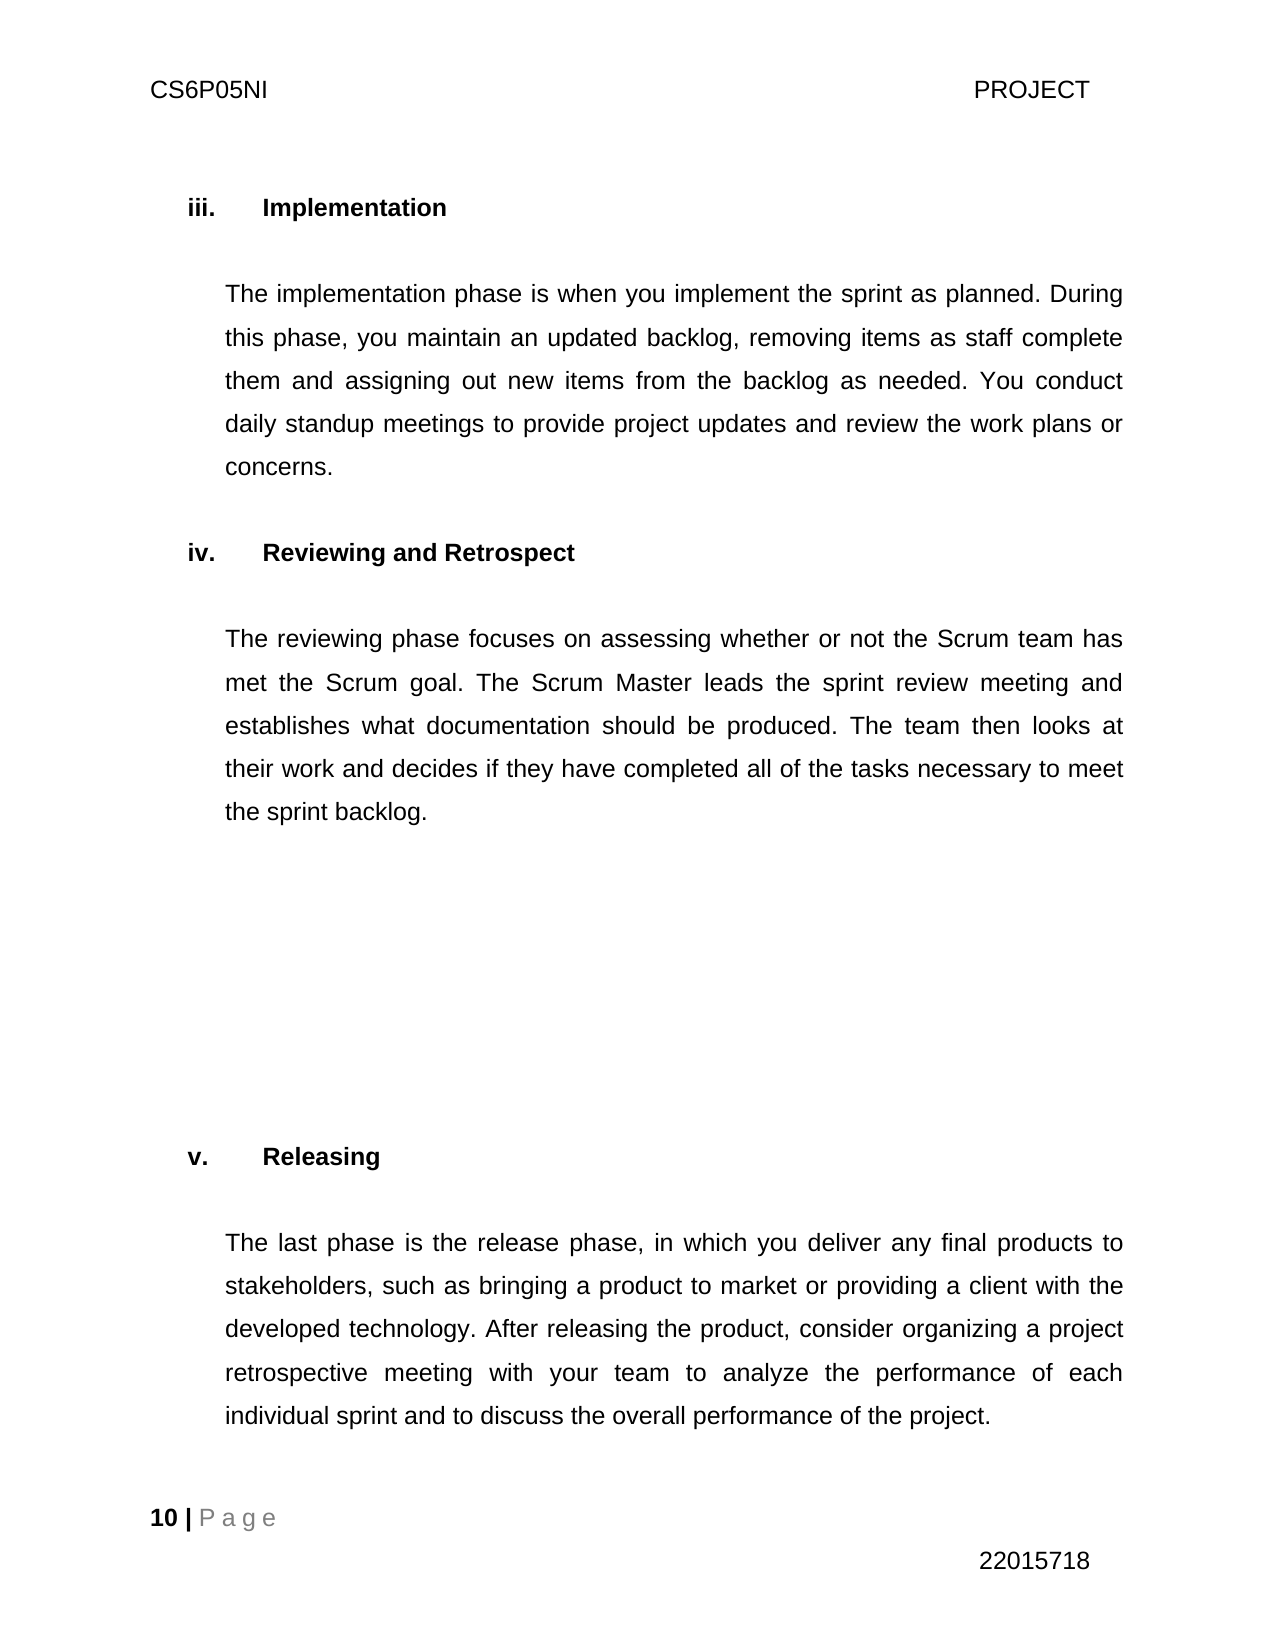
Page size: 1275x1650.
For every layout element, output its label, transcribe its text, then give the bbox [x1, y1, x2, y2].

text The last phase is the release phase, in which you deliver any final products to stakeholders, such as bringing a product to market or providing a client with the developed technology. After releasing the product, consider organizing a project retrospective meeting with your team to analyze the performance of each individual sprint and to discuss the overall performance of the project. [225, 1228, 1125, 1429]
list Releasing [187, 1142, 1125, 1171]
text The implementation phase is when you implement the sprint as planned. During this phase, you maintain an updated backlog, removing items as staff complete them and assigning out new items from the backlog as needed. You conduct daily standup meetings to provide project updates and review the work plans or concerns. [225, 279, 1125, 481]
list Implementation [187, 193, 1125, 222]
text The reviewing phase focuses on assessing whether or not the Scrum team has met the Scrum goal. The Scrum Master leads the sprint review meeting and establishes what documentation should be produced. The team then looks at their work and decides if they have completed all of the tasks necessary to meet the sprint backlog. [225, 624, 1125, 826]
list Reviewing and Retrospect [187, 538, 1125, 567]
